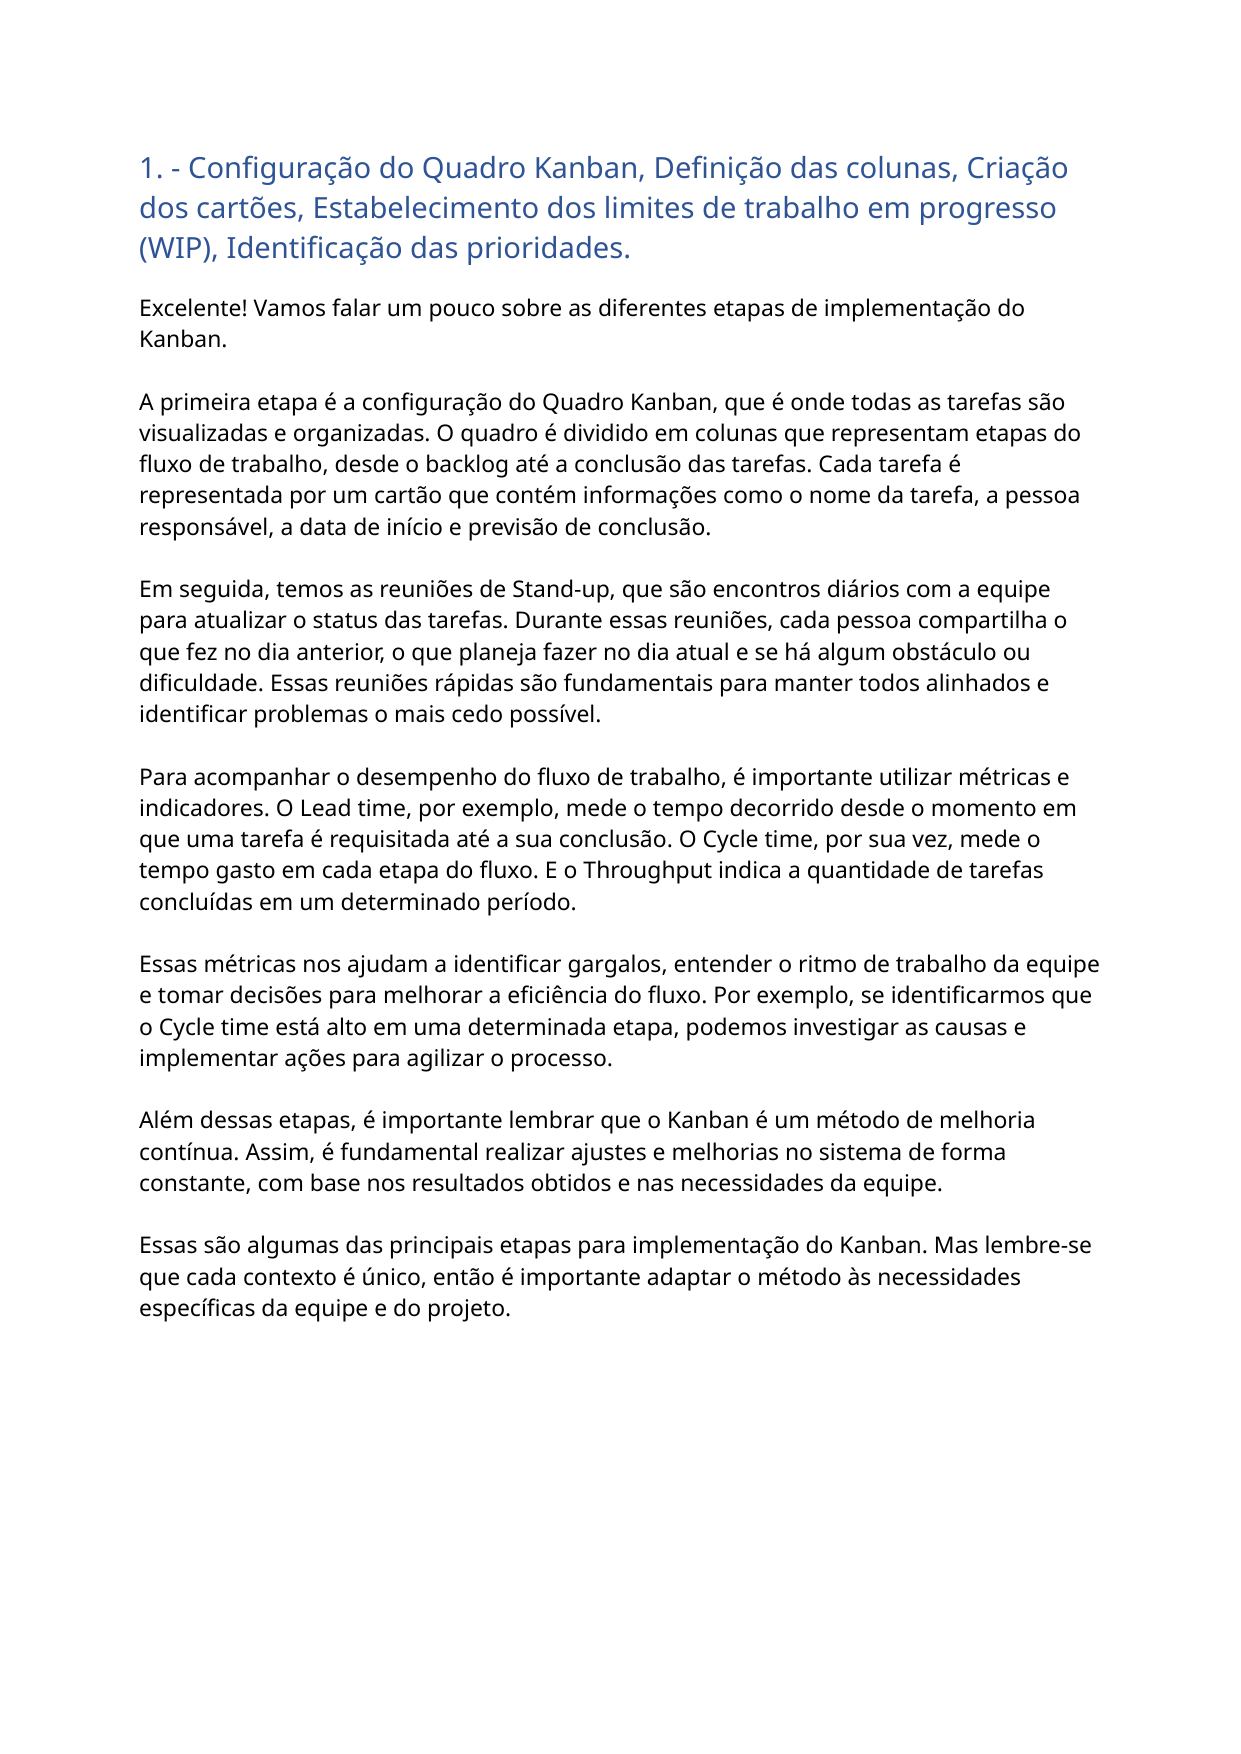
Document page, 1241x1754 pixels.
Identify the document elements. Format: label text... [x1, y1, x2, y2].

text A primeira etapa é a configuração do Quadro Kanban, que é onde todas as tarefas são visualizadas e organizadas. O quadro é dividido em colunas que representam etapas do fluxo de trabalho, desde o backlog até a conclusão das tarefas. Cada tarefa é representada por um cartão que contém informações como o nome da tarefa, a pessoa responsável, a data de início e previsão de conclusão. [139, 385, 1101, 542]
text Essas métricas nos ajudam a identificar gargalos, entender o ritmo de trabalho da equipe e tomar decisões para melhorar a eficiência do fluxo. Por exemplo, se identificarmos que o Cycle time está alto em uma determinada etapa, podemos investigar as causas e implementar ações para agilizar o processo. [139, 948, 1101, 1073]
text Além dessas etapas, é importante lembrar que o Kanban é um método de melhoria contínua. Assim, é fundamental realizar ajustes e melhorias no sistema de forma constante, com base nos resultados obtidos e nas necessidades da equipe. [139, 1104, 1101, 1198]
subtitle 1. - Configuração do Quadro Kanban, Definição das colunas, Criação dos cartões, Estabelecimento dos limites de trabalho em progresso (WIP), Identificação das prioridades. [139, 148, 1101, 267]
text Excelente! Vamos falar um pouco sobre as diferentes etapas de implementação do Kanban. [139, 292, 1101, 354]
text Em seguida, temos as reuniões de Stand-up, que são encontros diários com a equipe para atualizar o status das tarefas. Durante essas reuniões, cada pessoa compartilha o que fez no dia anterior, o que planeja fazer no dia atual e se há algum obstáculo ou dificuldade. Essas reuniões rápidas são fundamentais para manter todos alinhados e identificar problemas o mais cedo possível. [139, 573, 1101, 729]
text Essas são algumas das principais etapas para implementação do Kanban. Mas lembre-se que cada contexto é único, então é importante adaptar o método às necessidades específicas da equipe e do projeto. [139, 1229, 1101, 1323]
text Para acompanhar o desempenho do fluxo de trabalho, é importante utilizar métricas e indicadores. O Lead time, por exemplo, mede o tempo decorrido desde o momento em que uma tarefa é requisitada até a sua conclusão. O Cycle time, por sua vez, mede o tempo gasto em cada etapa do fluxo. E o Throughput indica a quantidade de tarefas concluídas em um determinado período. [139, 760, 1101, 917]
